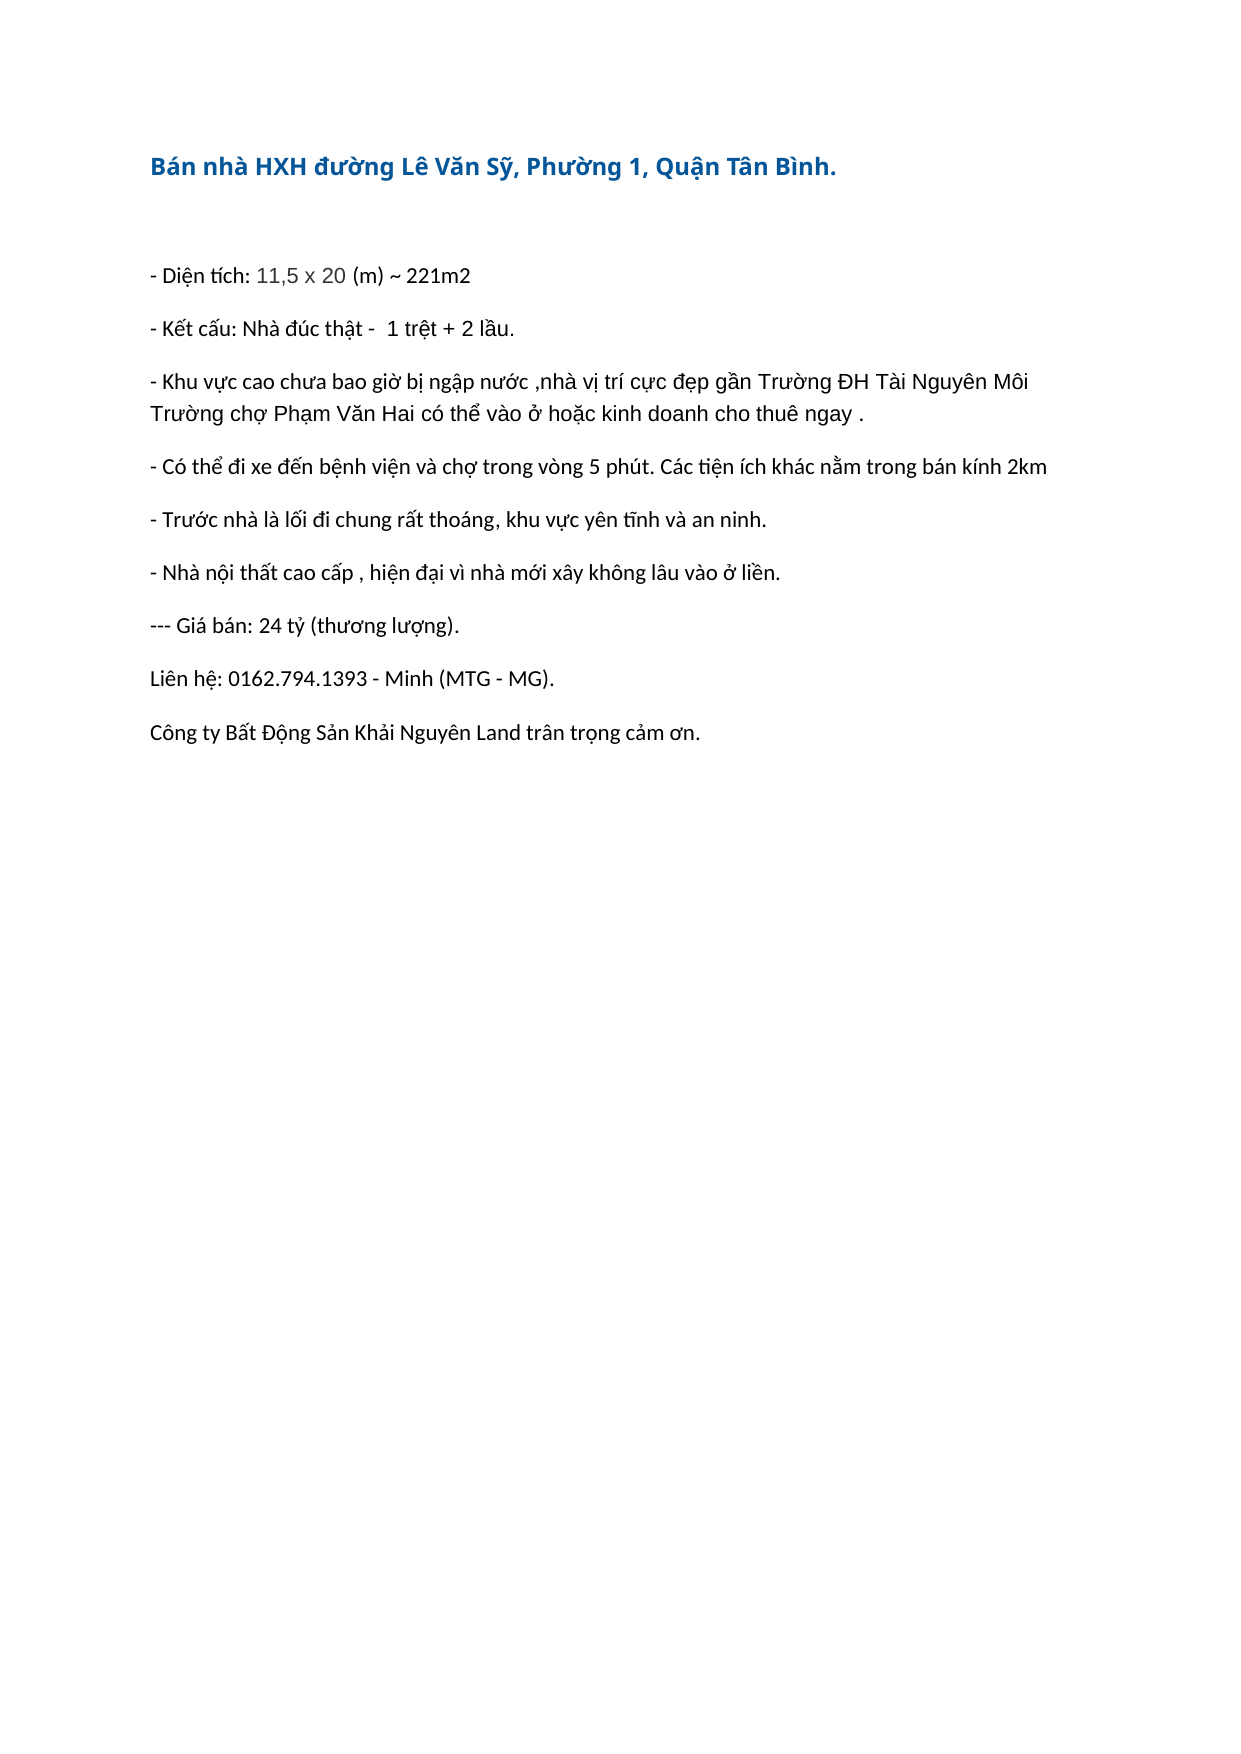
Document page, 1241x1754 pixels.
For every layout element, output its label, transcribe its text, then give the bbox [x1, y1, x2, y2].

text - Kết cấu: Nhà đúc thật - 1 trệt + 2 lầu. [150, 314, 1090, 342]
text - Diện tích: 11,5 x 20 (m) ~ 221m2 [150, 261, 1090, 289]
text - Nhà nội thất cao cấp , hiện đại vì nhà mới xây không lâu vào ở liền. [150, 558, 1090, 587]
text - Khu vực cao chưa bao giờ bị ngập nước ,nhà vị trí cực đẹp gần Trường ĐH Tài Nguyên Môi Trường chợ Phạm Văn Hai có thể vào ở hoặc kinh doanh cho thuê ngay . [150, 367, 1090, 427]
text Bán nhà HXH đường Lê Văn Sỹ, Phường 1, Quận Tân Bình. [150, 150, 1090, 183]
text Liên hệ: 0162.794.1393 - Minh (MTG - MG). [150, 664, 1090, 693]
text - Có thể đi xe đến bệnh viện và chợ trong vòng 5 phút. Các tiện ích khác nằm trong bán kính 2km [150, 452, 1090, 481]
text --- Giá bán: 24 tỷ (thương lượng). [150, 612, 1090, 639]
text - Trước nhà là lối đi chung rất thoáng, khu vực yên tĩnh và an ninh. [150, 506, 1090, 533]
text Công ty Bất Động Sản Khải Nguyên Land trân trọng cảm ơn. [150, 718, 1090, 746]
